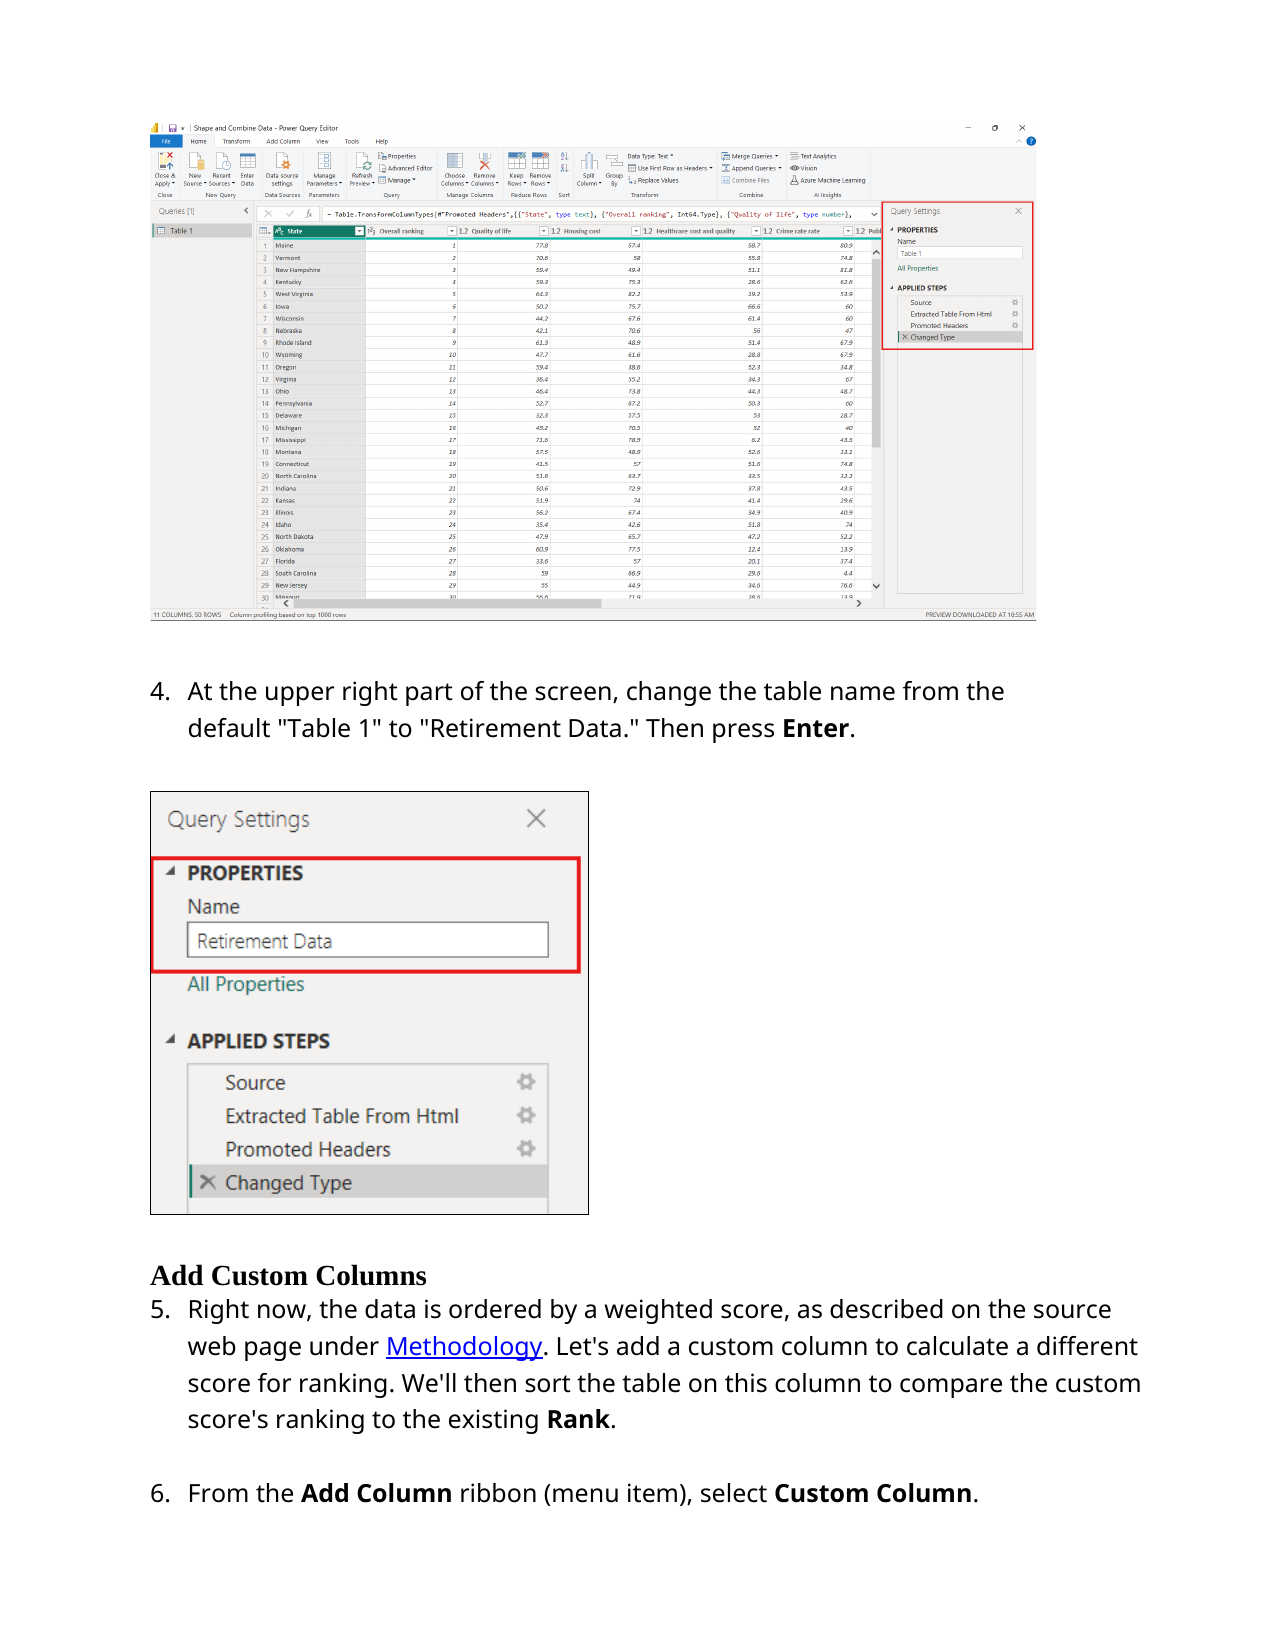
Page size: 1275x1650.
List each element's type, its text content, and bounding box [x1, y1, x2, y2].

picture [150, 121, 1037, 621]
list From the Add Column ribbon (menu item), select Custom Column. [150, 1476, 1148, 1509]
picture [151, 792, 588, 1214]
list Right now, the data is ordered by a weighted score, as described on the source web page under Methodology. Let's add a custom column to calculate a different score for ranking. We'll then sort the table on this column to compare the custom score's ranking to the existing Rank. [150, 1292, 1148, 1473]
subtitle Add Custom Columns [150, 1224, 1133, 1292]
list At the upper right part of the screen, change the table name from the default "Table 1" to "Retirement Data." Then press Enter. [150, 673, 1148, 781]
